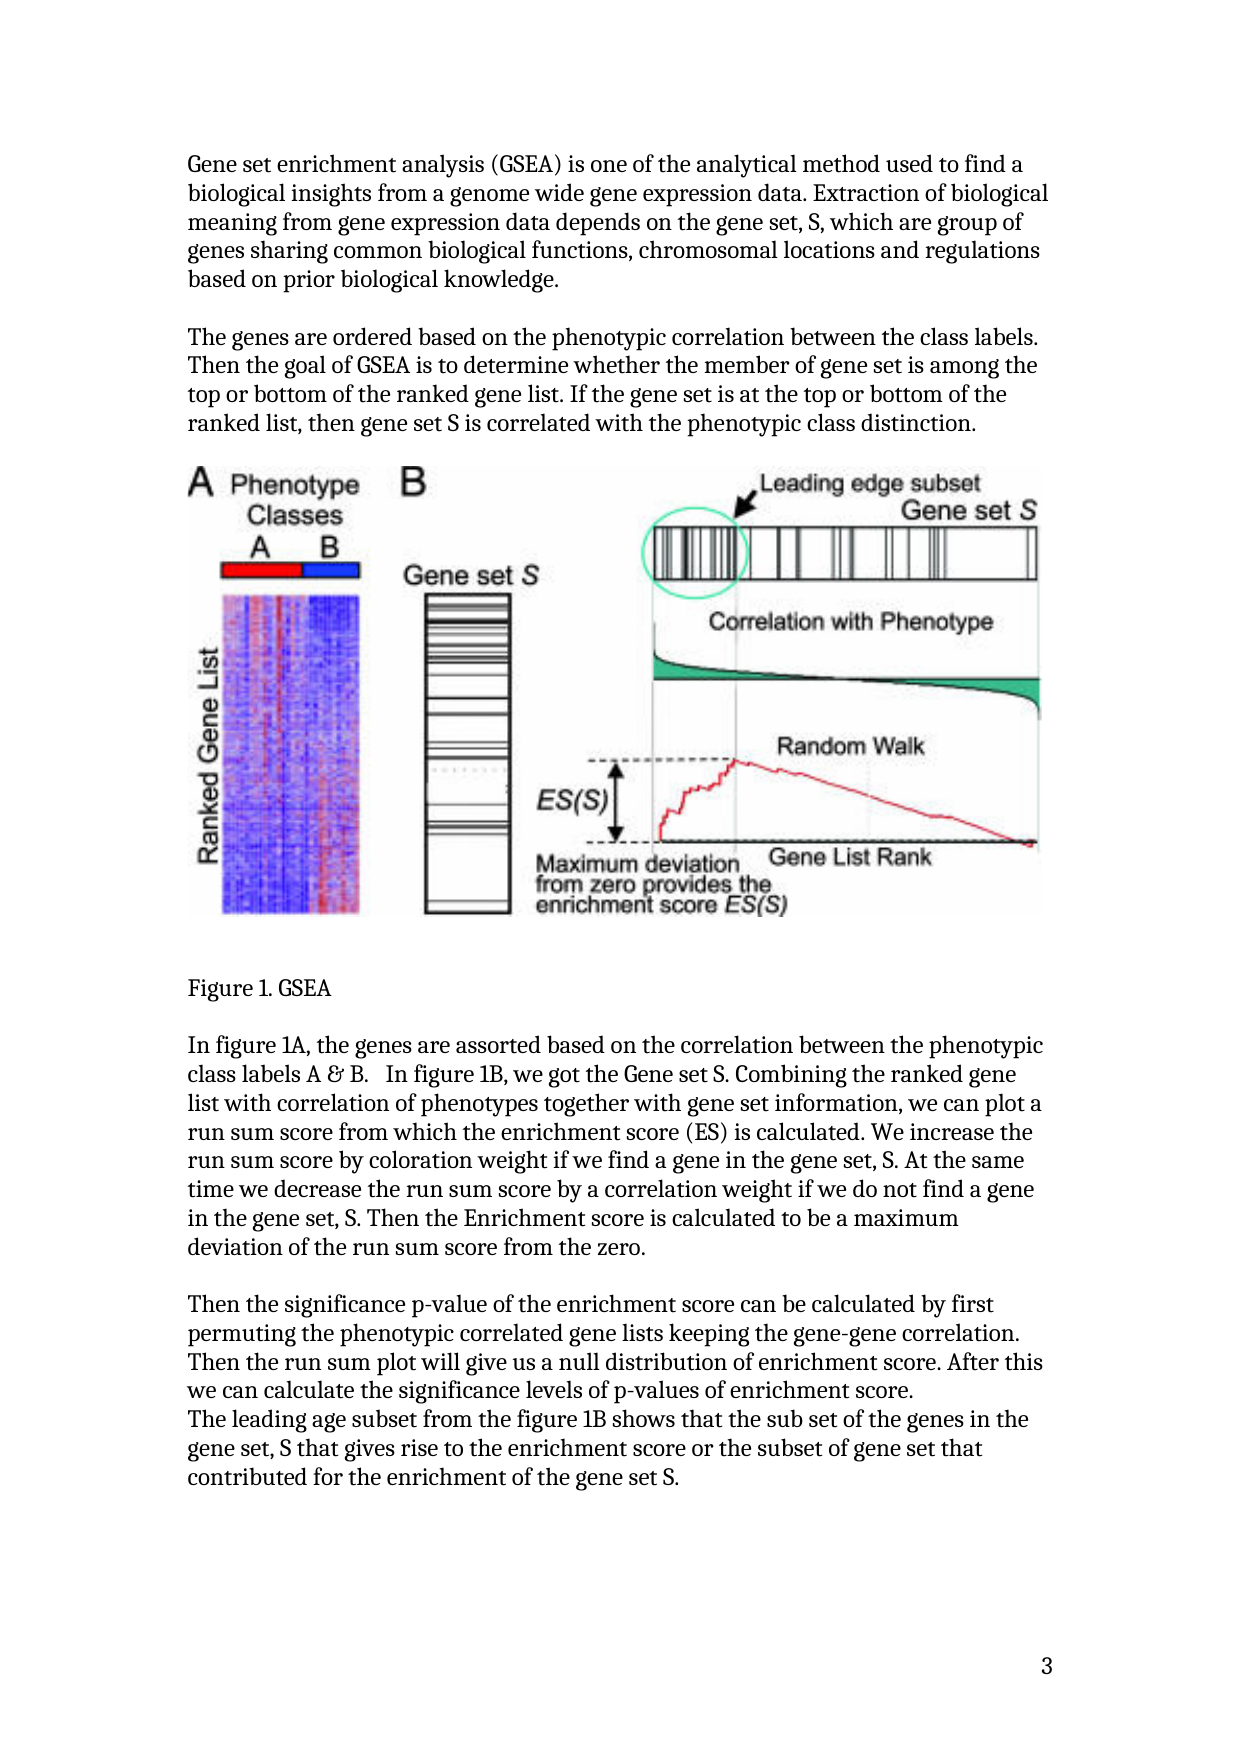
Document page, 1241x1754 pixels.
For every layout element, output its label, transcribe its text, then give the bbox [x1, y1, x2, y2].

text Figure 1. GSEA [187, 974, 1053, 1002]
text In figure 1A, the genes are assorted based on the correlation between the phenotypic class labels A & B. In figure 1B, we got the Gene set S. Combining the ranked gene list with correlation of phenotypes together with gene set information, we can plot a run sum score from which the enrichment score (ES) is calculated. We increase the run sum score by coloration weight if we find a gene in the gene set, S. At the same time we decrease the run sum score by a correlation weight if we do not find a gene in the gene set, S. Then the Enrichment score is calculated to be a maximum deviation of the run sum score from the zero. [187, 1031, 1053, 1261]
text The genes are ordered based on the phenotypic correlation between the class labels. Then the goal of GSEA is to determine whether the member of gene set is among the top or bottom of the ranked gene list. If the gene set is at the top or bottom of the ranked list, then gene set S is correlated with the phenotypic class distinction. [187, 322, 1053, 437]
picture [187, 466, 1042, 917]
text Then the significance p-value of the enrichment score can be calculated by first permuting the phenotypic correlated gene lists keeping the gene-gene correlation. Then the run sum plot will give us a null distribution of enrichment score. After this we can calculate the significance levels of p-values of enrichment score. [187, 1290, 1053, 1405]
text The leading age subset from the figure 1B shows that the sub set of the genes in the gene set, S that gives rise to the enrichment score or the subset of gene set that contributed for the enrichment of the gene set S. [187, 1405, 1053, 1491]
text Gene set enrichment analysis (GSEA) is one of the analytical method used to find a biological insights from a genome wide gene expression data. Extraction of biological meaning from gene expression data depends on the gene set, S, which are group of genes sharing common biological functions, chromosomal locations and regulations based on prior biological knowledge. [187, 150, 1053, 294]
